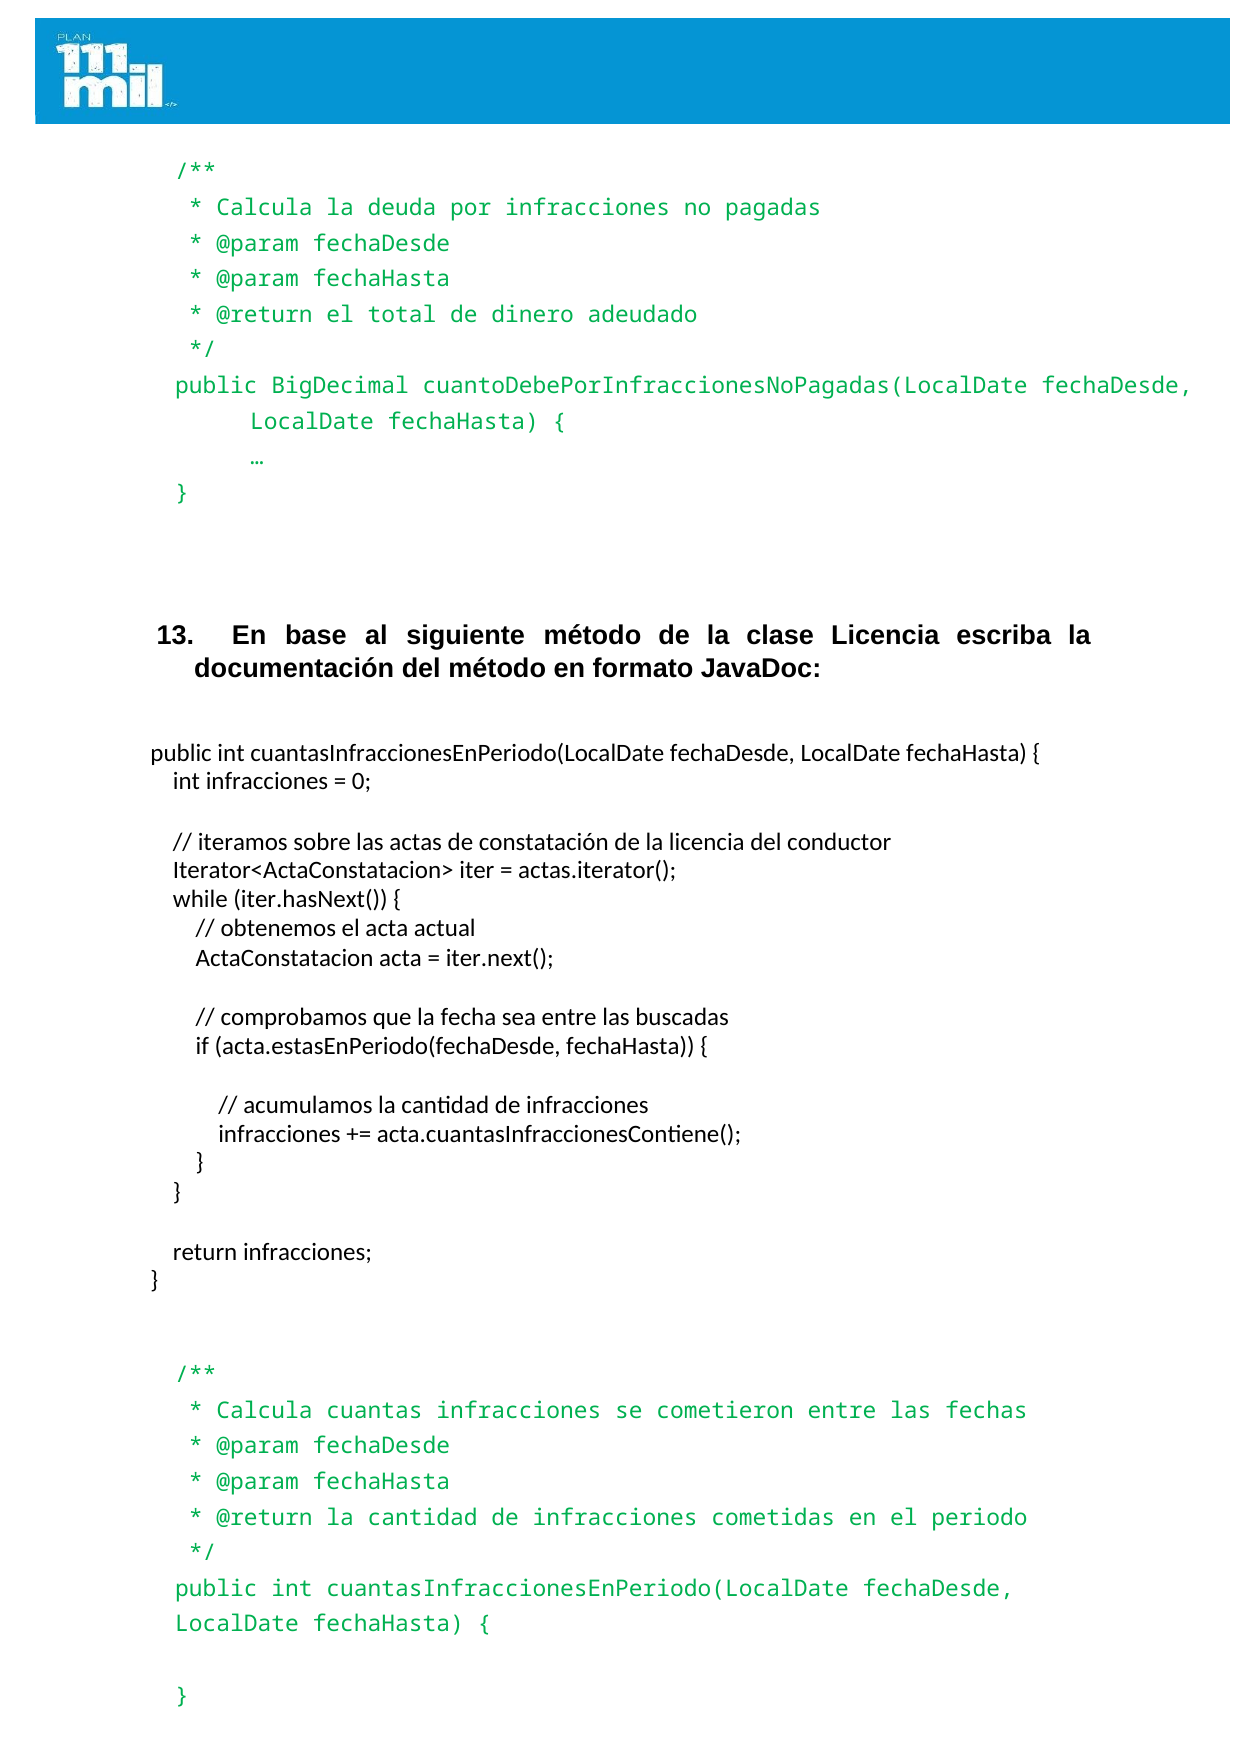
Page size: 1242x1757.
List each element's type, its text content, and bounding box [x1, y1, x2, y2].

picture [167, 102, 177, 106]
text } [175, 476, 1239, 507]
text // acumulamos la cantidad de infracciones infracciones += acta.cuantasInfraccionesContiene(); [218, 1090, 747, 1148]
text * @param fechaHasta [175, 1465, 1239, 1496]
text } [173, 1177, 1239, 1206]
text // obtenemos el acta actual [195, 914, 1239, 944]
text 13. En base al siguiente método de la clase Licencia escriba la documentación del método en formato JavaDoc: [156, 619, 1095, 683]
text public int cuantasInfraccionesEnPeriodo(LocalDate fechaDesde, [175, 1572, 1239, 1603]
text /** [175, 155, 1239, 186]
text ActaConstatacion acta = iter.next(); [195, 944, 1239, 973]
text * Calcula cuantas infracciones se cometieron entre las fechas [175, 1394, 1239, 1425]
text * @param fechaHasta [175, 262, 1239, 293]
text return infracciones; [173, 1236, 1239, 1266]
text while (iter.hasNext()) { [173, 885, 1239, 914]
text // iteramos sobre las actas de constatación de la licencia del conductor [173, 826, 1239, 856]
picture [74, 35, 90, 40]
text * @return la cantidad de infracciones cometidas en el periodo [175, 1501, 1239, 1532]
text * @param fechaDesde [175, 1429, 1239, 1461]
text } [175, 1679, 1239, 1710]
text } [150, 1266, 1239, 1295]
text public int cuantasInfraccionesEnPeriodo(LocalDate fechaDesde, LocalDate fechaHasta) { [150, 737, 1239, 768]
text // comprobamos que la fecha sea entre las buscadas if (acta.estasEnPeriodo(fechaDesde, fechaHasta)) { [195, 1002, 734, 1060]
picture [56, 34, 164, 108]
text LocalDate fechaHasta) { [175, 404, 1239, 436]
text */ [175, 333, 1239, 364]
text } [195, 1148, 1239, 1177]
text Iterator<ActaConstatacion> iter = actas.iterator(); [173, 856, 1239, 885]
text /** [175, 1358, 1239, 1389]
text * @return el total de dinero adeudado [175, 298, 1239, 329]
text * Calcula la deuda por infracciones no pagadas [175, 191, 1239, 222]
text */ [175, 1536, 1239, 1567]
text LocalDate fechaHasta) { [175, 1607, 1239, 1639]
text public BigDecimal cuantoDebePorInfraccionesNoPagadas(LocalDate fechaDesde, [175, 369, 1239, 400]
text int infracciones = 0; [173, 768, 1239, 797]
text * @param fechaDesde [175, 226, 1239, 258]
text … [175, 440, 1239, 471]
